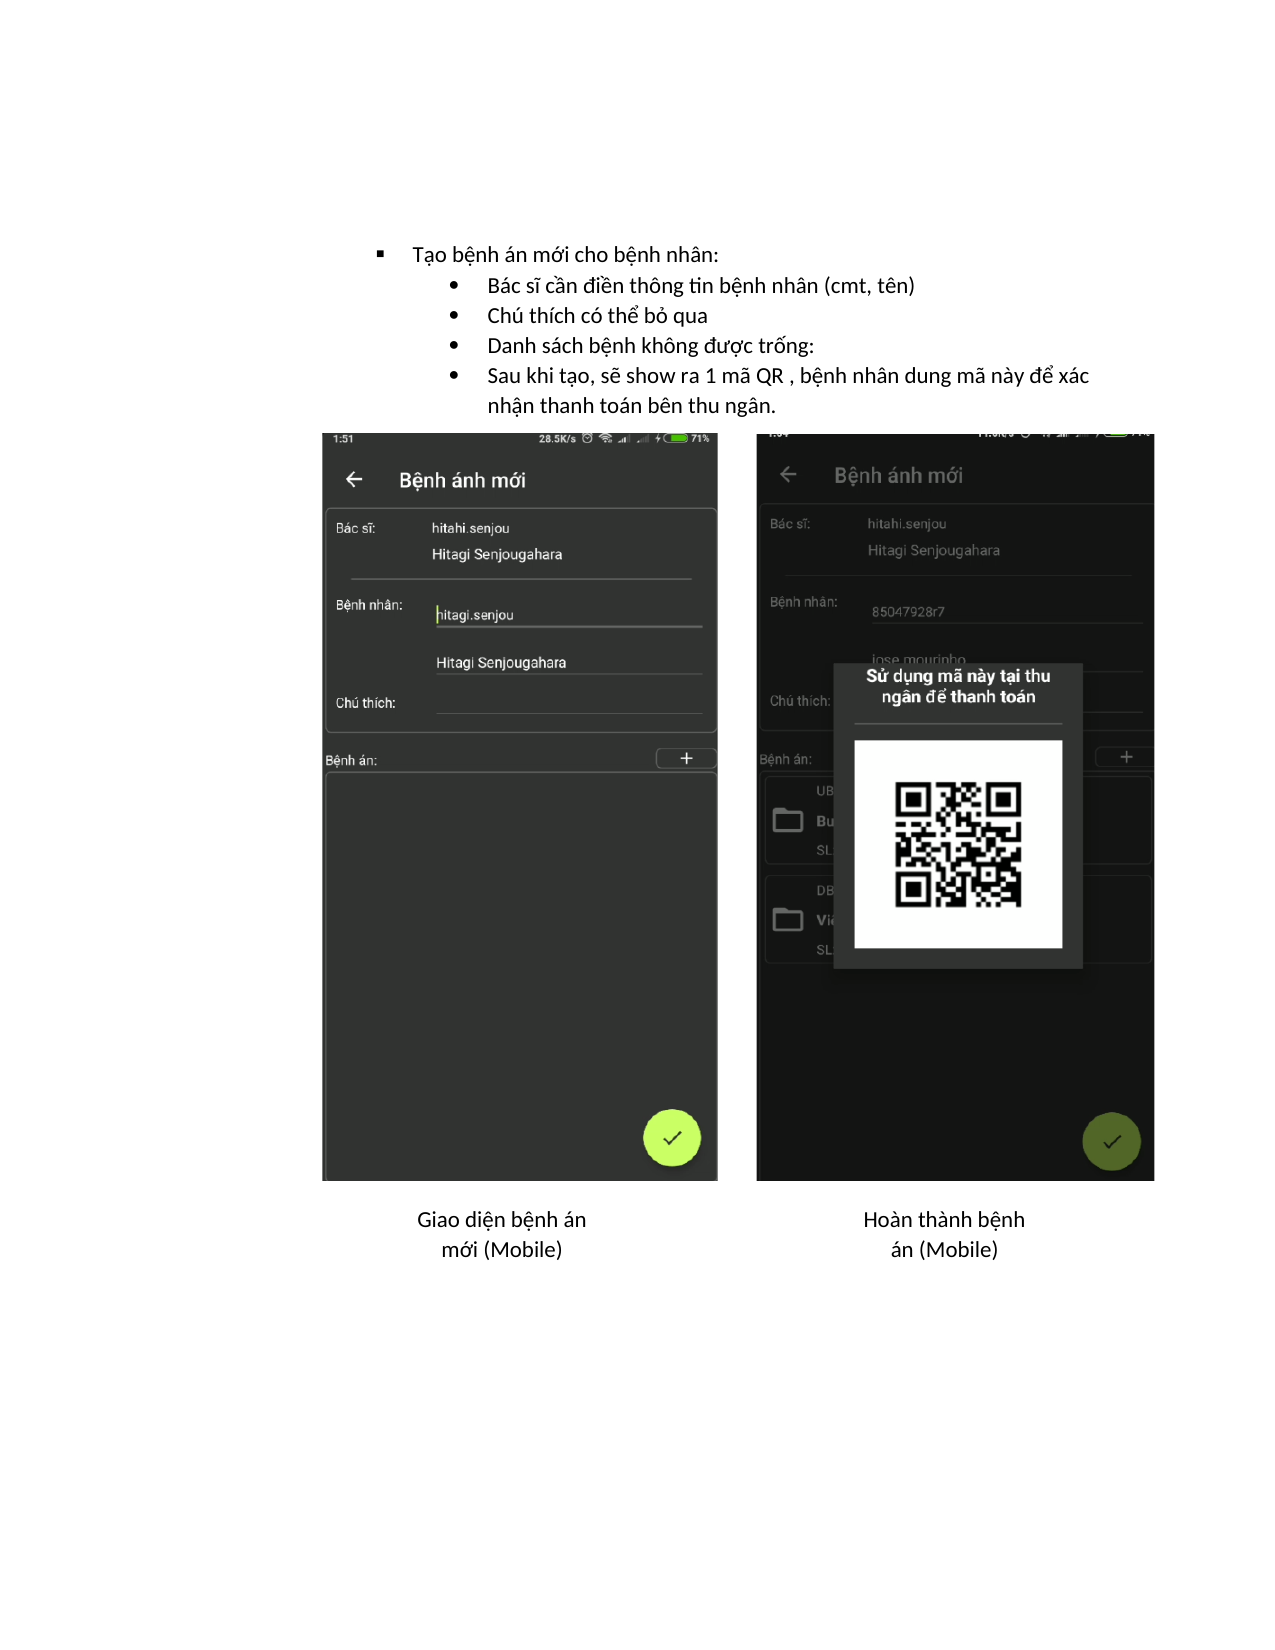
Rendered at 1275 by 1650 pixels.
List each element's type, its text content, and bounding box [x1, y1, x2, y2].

picture [756, 434, 1155, 1181]
list Chú thích có thể bỏ qua [450, 301, 1125, 329]
picture [322, 433, 718, 1181]
list Danh sách bệnh không được trống: [450, 331, 1125, 359]
list Bác sĩ cần điền thông tin bệnh nhân (cmt, tên) [450, 271, 1125, 299]
list Sau khi tạo, sẽ show ra 1 mã QR , bệnh nhân dung mã này để xác nhận thanh toán bên thu ngân. [450, 361, 1125, 420]
list Tạo bệnh án mới cho bệnh nhân: [375, 241, 1125, 269]
